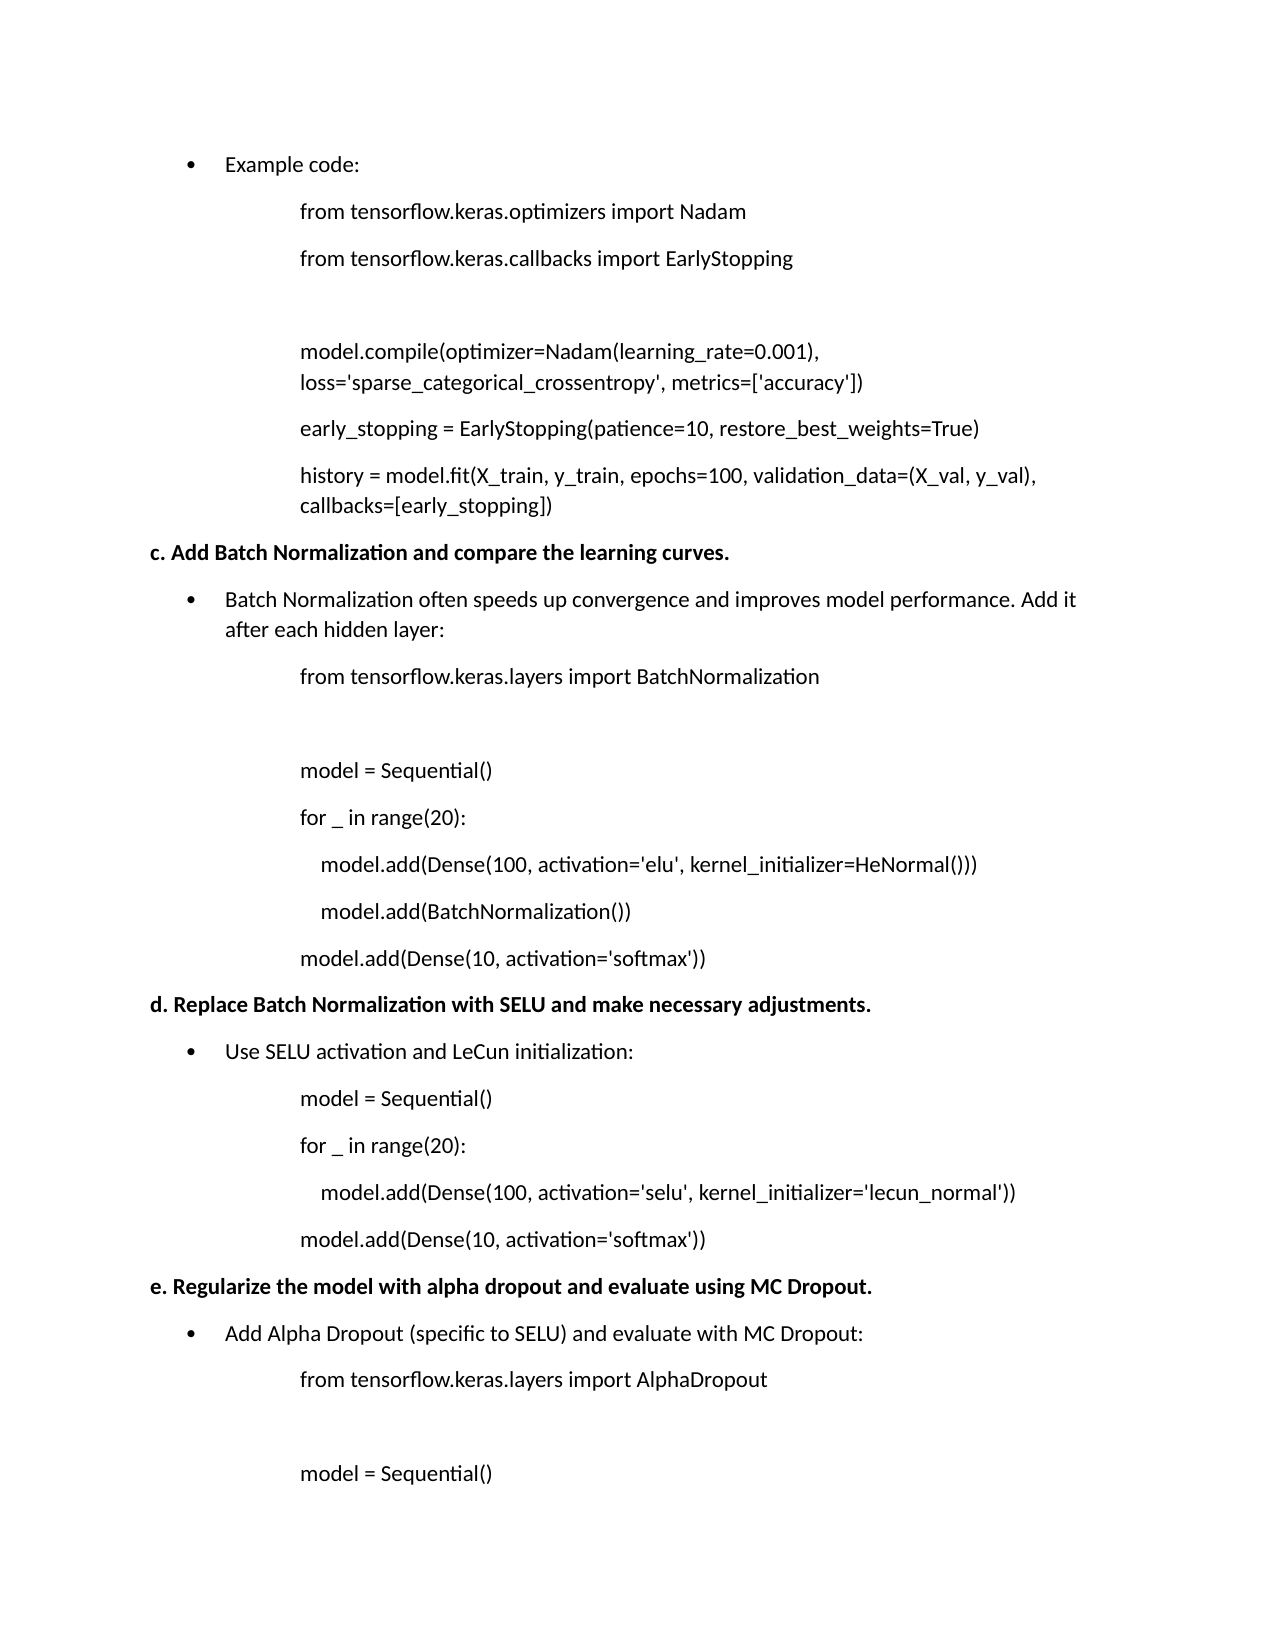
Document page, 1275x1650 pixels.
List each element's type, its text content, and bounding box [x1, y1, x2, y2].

list Use SELU activation and LeCun initialization: [187, 1037, 1125, 1066]
text for _ in range(20): [300, 803, 1125, 831]
text for _ in range(20): [300, 1131, 1125, 1159]
text from tensorflow.keras.layers import AlphaDropout [300, 1366, 1125, 1394]
text from tensorflow.keras.layers import BatchNormalization [300, 662, 1125, 691]
text model.add(Dense(10, activation='softmax')) [300, 1225, 1125, 1253]
text model = Sequential() [300, 756, 1125, 784]
text history = model.fit(X_train, y_train, epochs=100, validation_data=(X_val, y_val), callbacks=[early_stopping]) [300, 461, 1125, 520]
text d. Replace Batch Normalization with SELU and make necessary adjustments. [150, 991, 1125, 1019]
text c. Add Batch Normalization and compare the learning curves. [150, 538, 1125, 567]
text model = Sequential() [300, 1459, 1125, 1487]
text model.add(Dense(100, activation='elu', kernel_initializer=HeNormal())) [300, 850, 1125, 878]
list Example code: [187, 150, 1125, 178]
text early_stopping = EarlyStopping(patience=10, restore_best_weights=True) [300, 414, 1125, 443]
list Add Alpha Dropout (specific to SELU) and evaluate with MC Dropout: [187, 1319, 1125, 1347]
text model.add(Dense(100, activation='selu', kernel_initializer='lecun_normal')) [300, 1178, 1125, 1206]
text e. Regularize the model with alpha dropout and evaluate using MC Dropout. [150, 1272, 1125, 1300]
text from tensorflow.keras.callbacks import EarlyStopping [300, 244, 1125, 272]
text model = Sequential() [300, 1084, 1125, 1112]
list Batch Normalization often speeds up convergence and improves model performance. Add it after each hidden layer: [187, 585, 1125, 644]
text model.add(Dense(10, activation='softmax')) [300, 944, 1125, 972]
text model.compile(optimizer=Nadam(learning_rate=0.001), loss='sparse_categorical_crossentropy', metrics=['accuracy']) [300, 337, 1125, 396]
text model.add(BatchNormalization()) [300, 897, 1125, 925]
text from tensorflow.keras.optimizers import Nadam [300, 197, 1125, 225]
